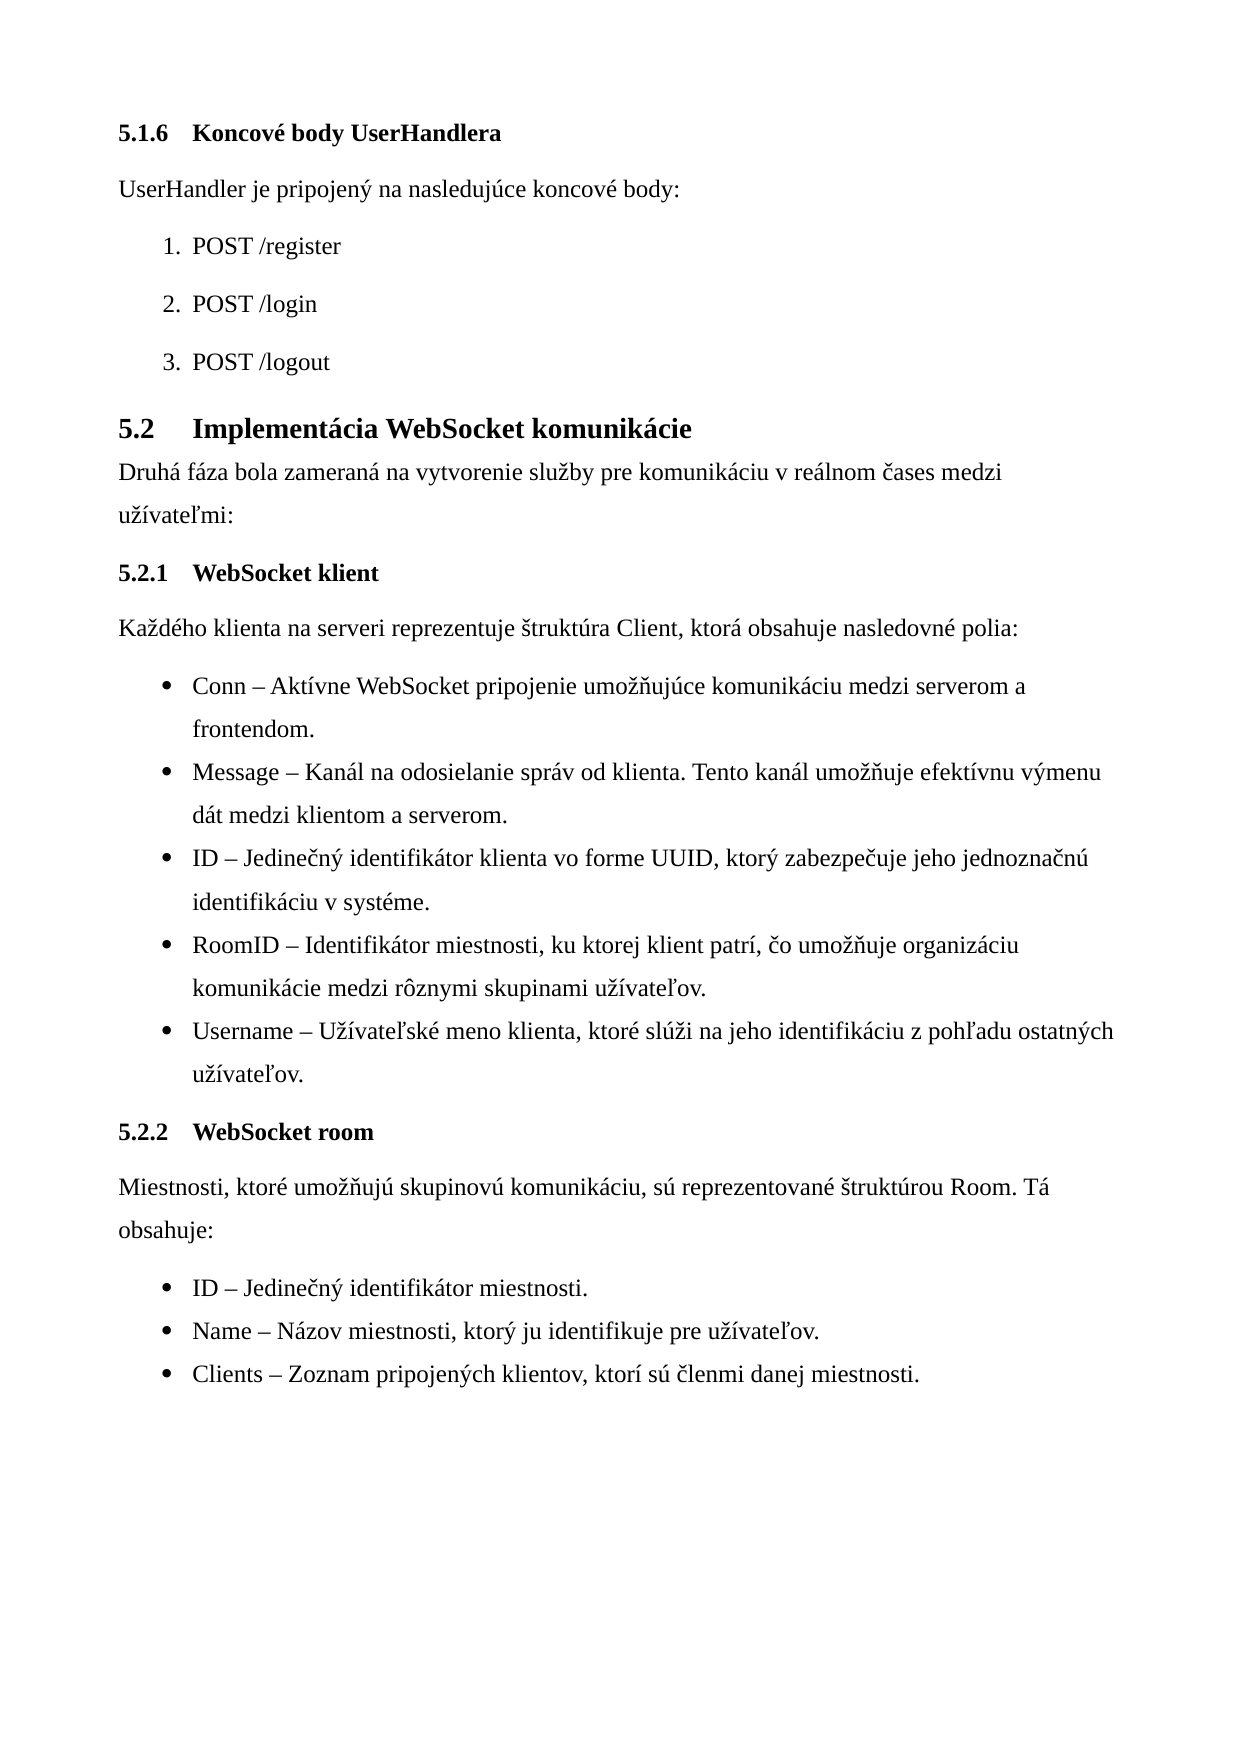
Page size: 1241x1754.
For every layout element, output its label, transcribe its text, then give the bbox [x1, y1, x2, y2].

subtitle WebSocket klient [118, 558, 1122, 586]
subtitle Koncové body UserHandlera [118, 118, 1122, 147]
list POST /login [162, 289, 1122, 318]
list Message – Kanál na odosielanie správ od klienta. Tento kanál umožňuje efektívnu výmenu dát medzi klientom a serverom. [162, 757, 1122, 829]
text UserHandler je pripojený na nasledujúce koncové body: [118, 174, 1122, 202]
list Conn – Aktívne WebSocket pripojenie umožňujúce komunikáciu medzi serverom a frontendom. [162, 671, 1122, 743]
list POST /logout [162, 347, 1122, 376]
subtitle Implementácia WebSocket komunikácie [118, 411, 1122, 444]
text Každého klienta na serveri reprezentuje štruktúra Client, ktorá obsahuje nasledovné polia: [118, 613, 1122, 642]
subtitle WebSocket room [118, 1117, 1122, 1146]
list RoomID – Identifikátor miestnosti, ku ktorej klient patrí, čo umožňuje organizáciu komunikácie medzi rôznymi skupinami užívateľov. [162, 930, 1122, 1002]
list Clients – Zoznam pripojených klientov, ktorí sú členmi danej miestnosti. [162, 1359, 1122, 1388]
text Druhá fáza bola zameraná na vytvorenie služby pre komunikáciu v reálnom čases medzi užívateľmi: [118, 457, 1122, 529]
list ID – Jedinečný identifikátor klienta vo forme UUID, ktorý zabezpečuje jeho jednoznačnú identifikáciu v systéme. [162, 843, 1122, 915]
list Username – Užívateľské meno klienta, ktoré slúži na jeho identifikáciu z pohľadu ostatných užívateľov. [162, 1016, 1122, 1088]
list ID – Jedinečný identifikátor miestnosti. [162, 1273, 1122, 1302]
text Miestnosti, ktoré umožňujú skupinovú komunikáciu, sú reprezentované štruktúrou Room. Tá obsahuje: [118, 1172, 1122, 1244]
list Name – Názov miestnosti, ktorý ju identifikuje pre užívateľov. [162, 1316, 1122, 1345]
list POST /register [162, 231, 1122, 260]
